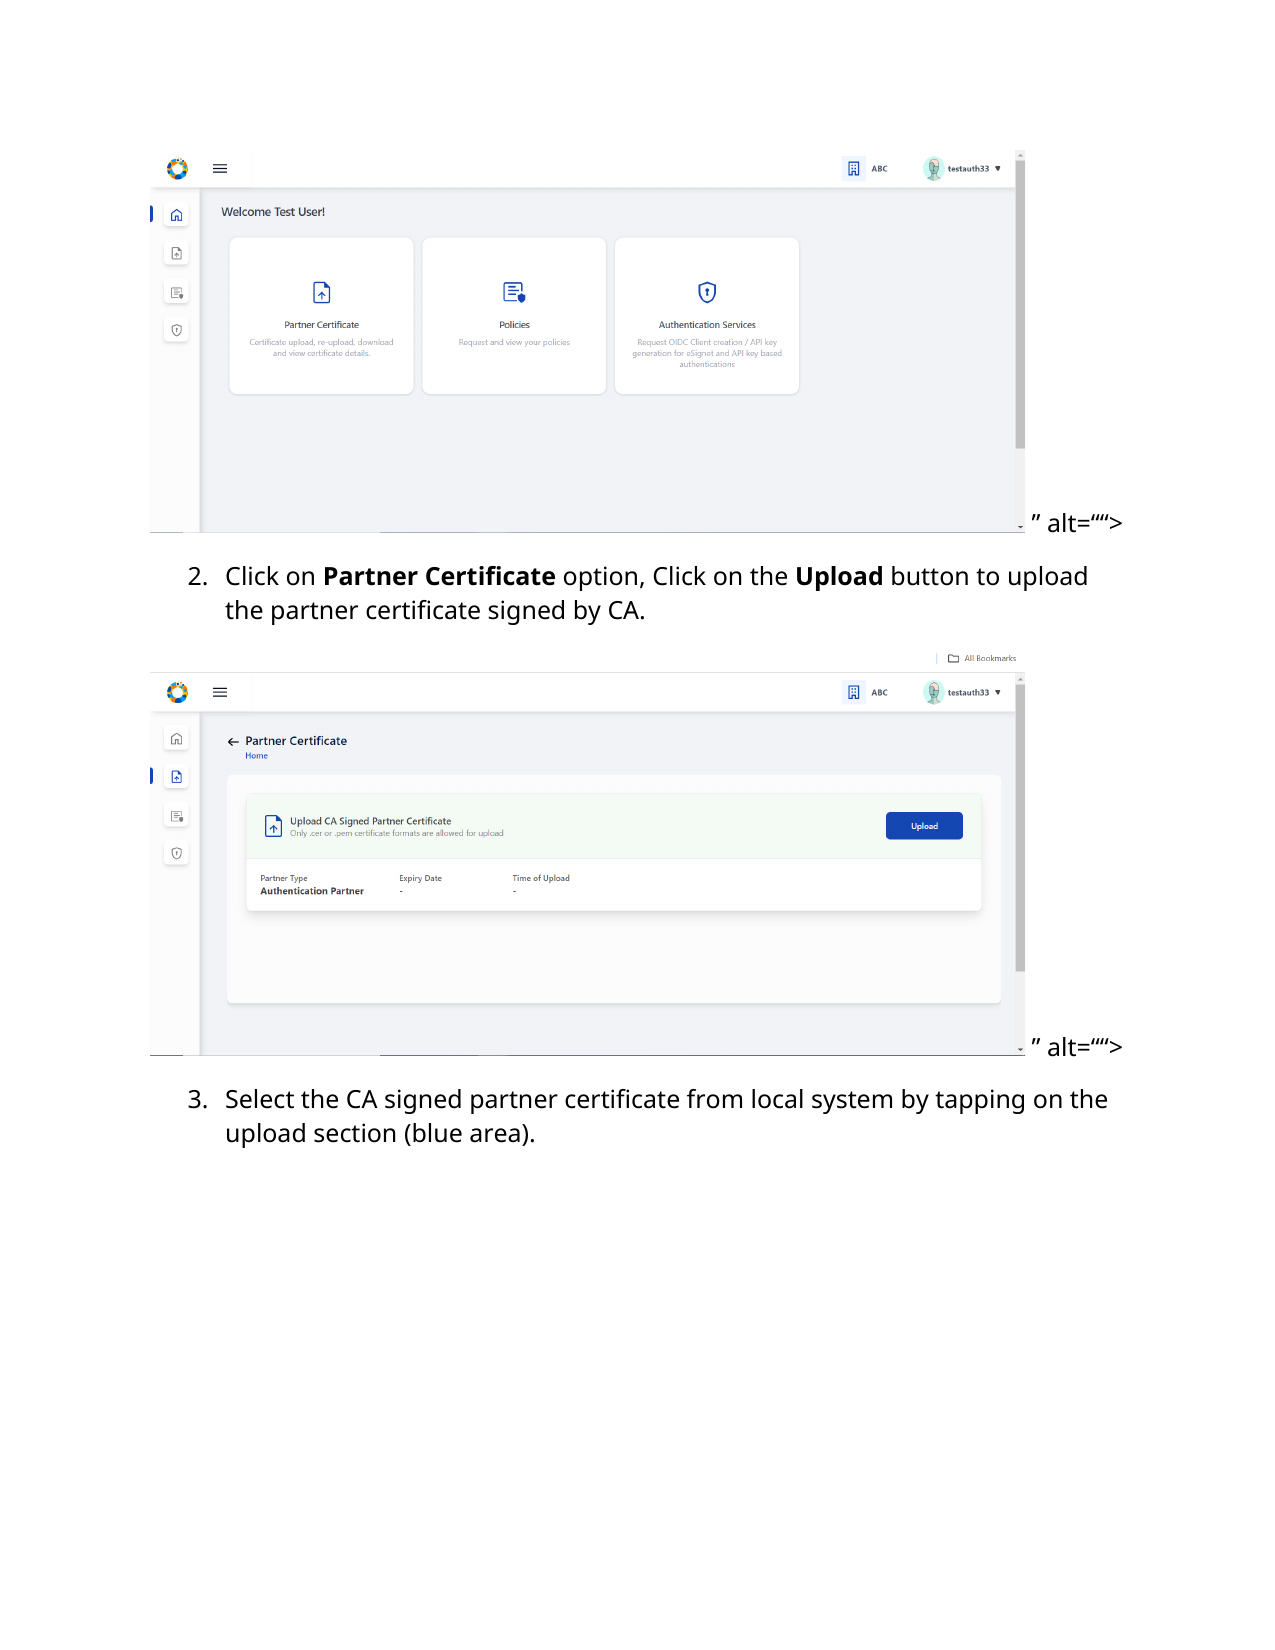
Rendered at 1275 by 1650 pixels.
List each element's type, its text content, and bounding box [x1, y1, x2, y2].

list Select the CA signed partner certificate from local system by tapping on the upload section (blue area). [187, 1082, 1125, 1150]
list Click on Partner Certificate option, Click on the Upload button to upload the partner certificate signed by CA. [187, 558, 1125, 627]
picture [150, 645, 1025, 1056]
picture [150, 150, 1025, 533]
